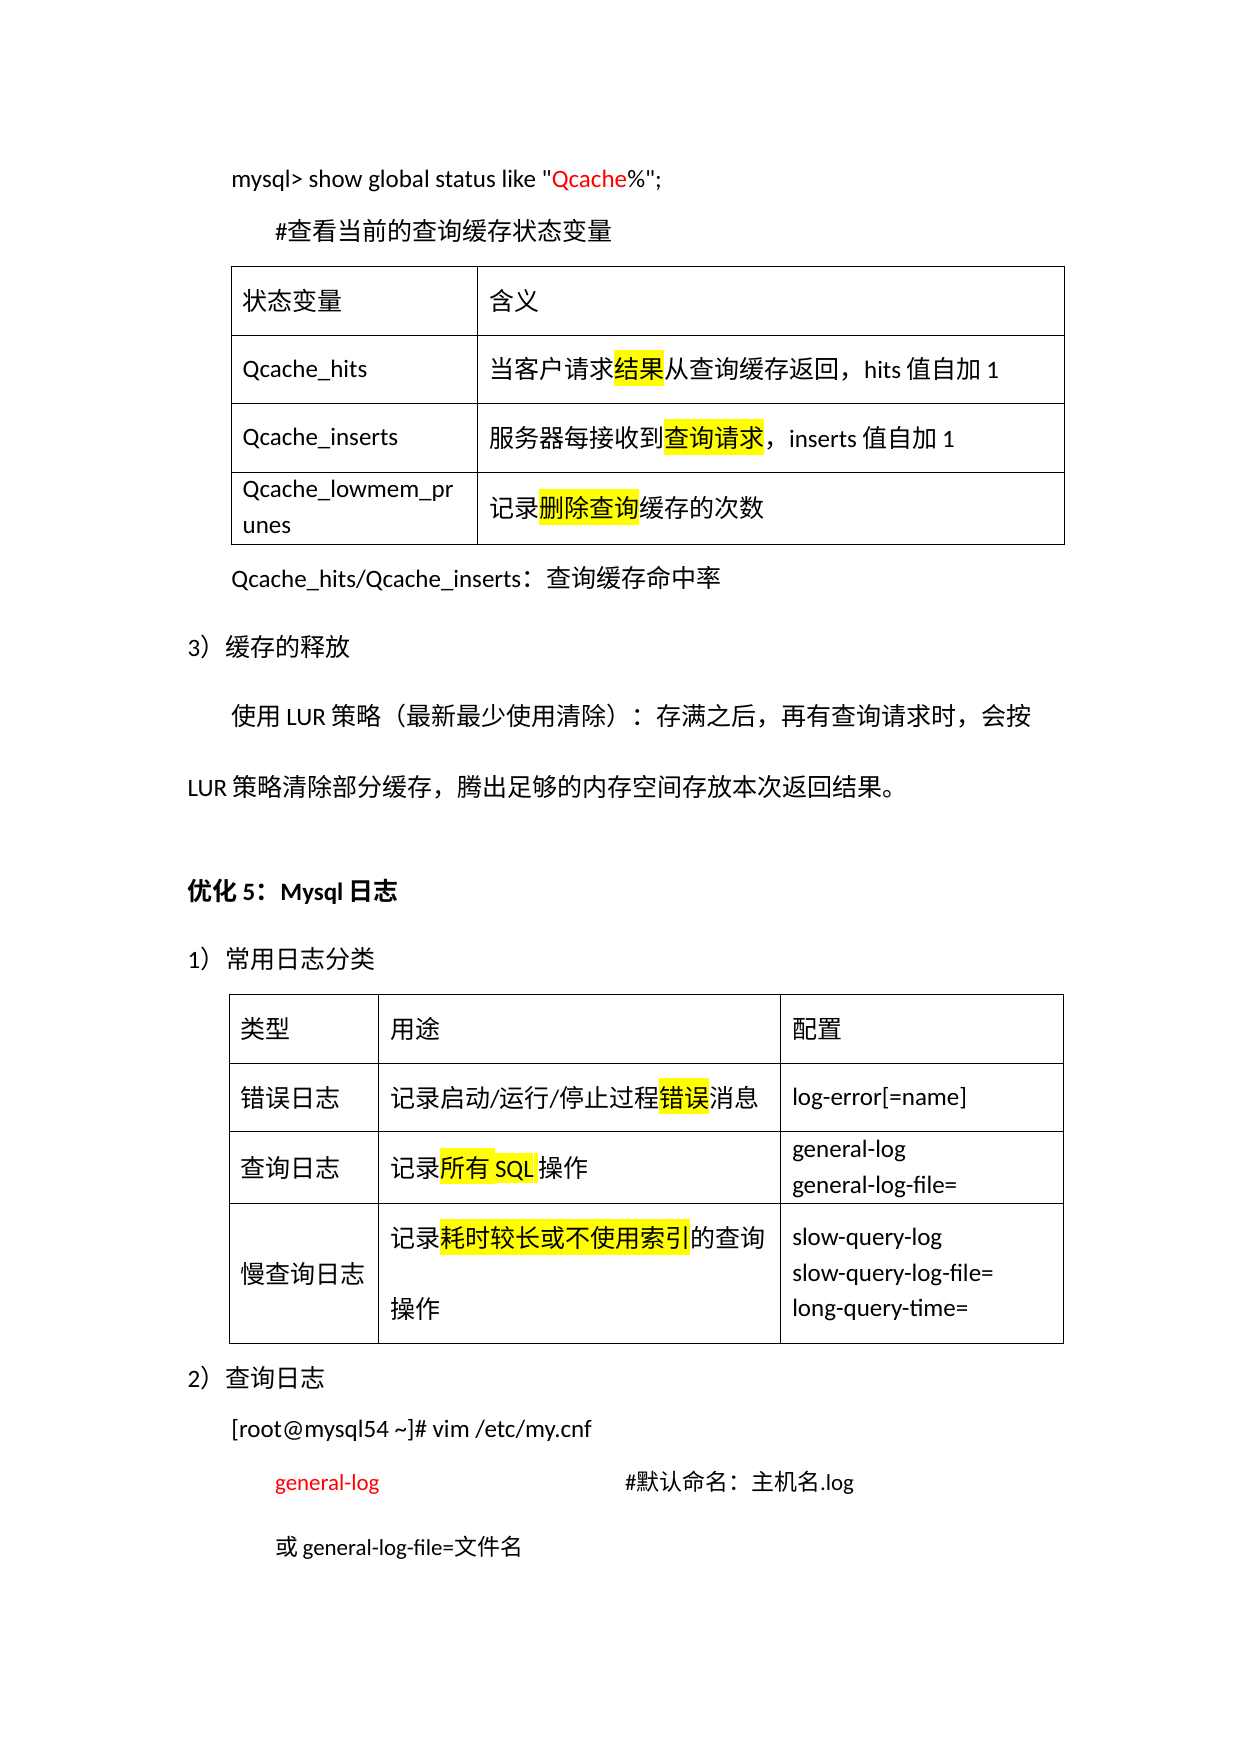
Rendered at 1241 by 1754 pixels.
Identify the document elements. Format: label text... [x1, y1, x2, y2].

table_cell slow-query-log slow-query-log-file= long-query-time= [781, 1204, 1063, 1343]
table_cell 服务器每接收到查询请求，inserts值自加1 [478, 404, 1064, 472]
table_header 类型 [230, 995, 378, 1063]
list general-log #默认命名：主机名.log [231, 1448, 1053, 1513]
table_cell 记录耗时较长或不使用索引的查询操作 [379, 1204, 780, 1343]
table_cell 记录删除查询缓存的次数 [478, 473, 1064, 543]
list 3）缓存的释放 [187, 613, 1053, 678]
list Qcache_hits/Qcache_inserts：查询缓存命中率 [187, 544, 1053, 609]
table_cell Qcache_lowmem_prunes [232, 473, 477, 543]
table_header 用途 [379, 995, 780, 1063]
table_cell 记录启动/运行/停止过程错误消息 [379, 1064, 780, 1131]
list 常用日志分类 [187, 926, 1053, 991]
table_cell 记录所有SQL操作 [379, 1132, 780, 1203]
list 优化5：Mysql日志 [187, 857, 1053, 922]
table_cell general-log general-log-file= [781, 1132, 1063, 1203]
table_cell Qcache_inserts [232, 404, 477, 472]
list #查看当前的查询缓存状态变量 [231, 197, 1053, 262]
table_header 含义 [478, 267, 1064, 334]
list 或general-log-file=文件名 [231, 1513, 1053, 1578]
table_cell 查询日志 [230, 1132, 378, 1203]
table_header 配置 [781, 995, 1063, 1063]
list 使用LUR策略（最新最少使用清除）：存满之后，再有查询请求时，会按LUR策略清除部分缓存，腾出足够的内存空间存放本次返回结果。 [187, 682, 1053, 818]
list 查询日志 [187, 1344, 1053, 1409]
list [root@mysql54 ~]# vim /etc/my.cnf [187, 1413, 1053, 1445]
table_cell 慢查询日志 [230, 1204, 378, 1343]
list mysql> show global status like "Qcache%"; [187, 162, 1053, 194]
table_cell Qcache_hits [232, 336, 477, 403]
table_header 状态变量 [232, 267, 477, 334]
table_cell log-error[=name] [781, 1064, 1063, 1131]
table_cell 当客户请求结果从查询缓存返回，hits值自加1 [478, 336, 1064, 403]
table_cell 错误日志 [230, 1064, 378, 1131]
